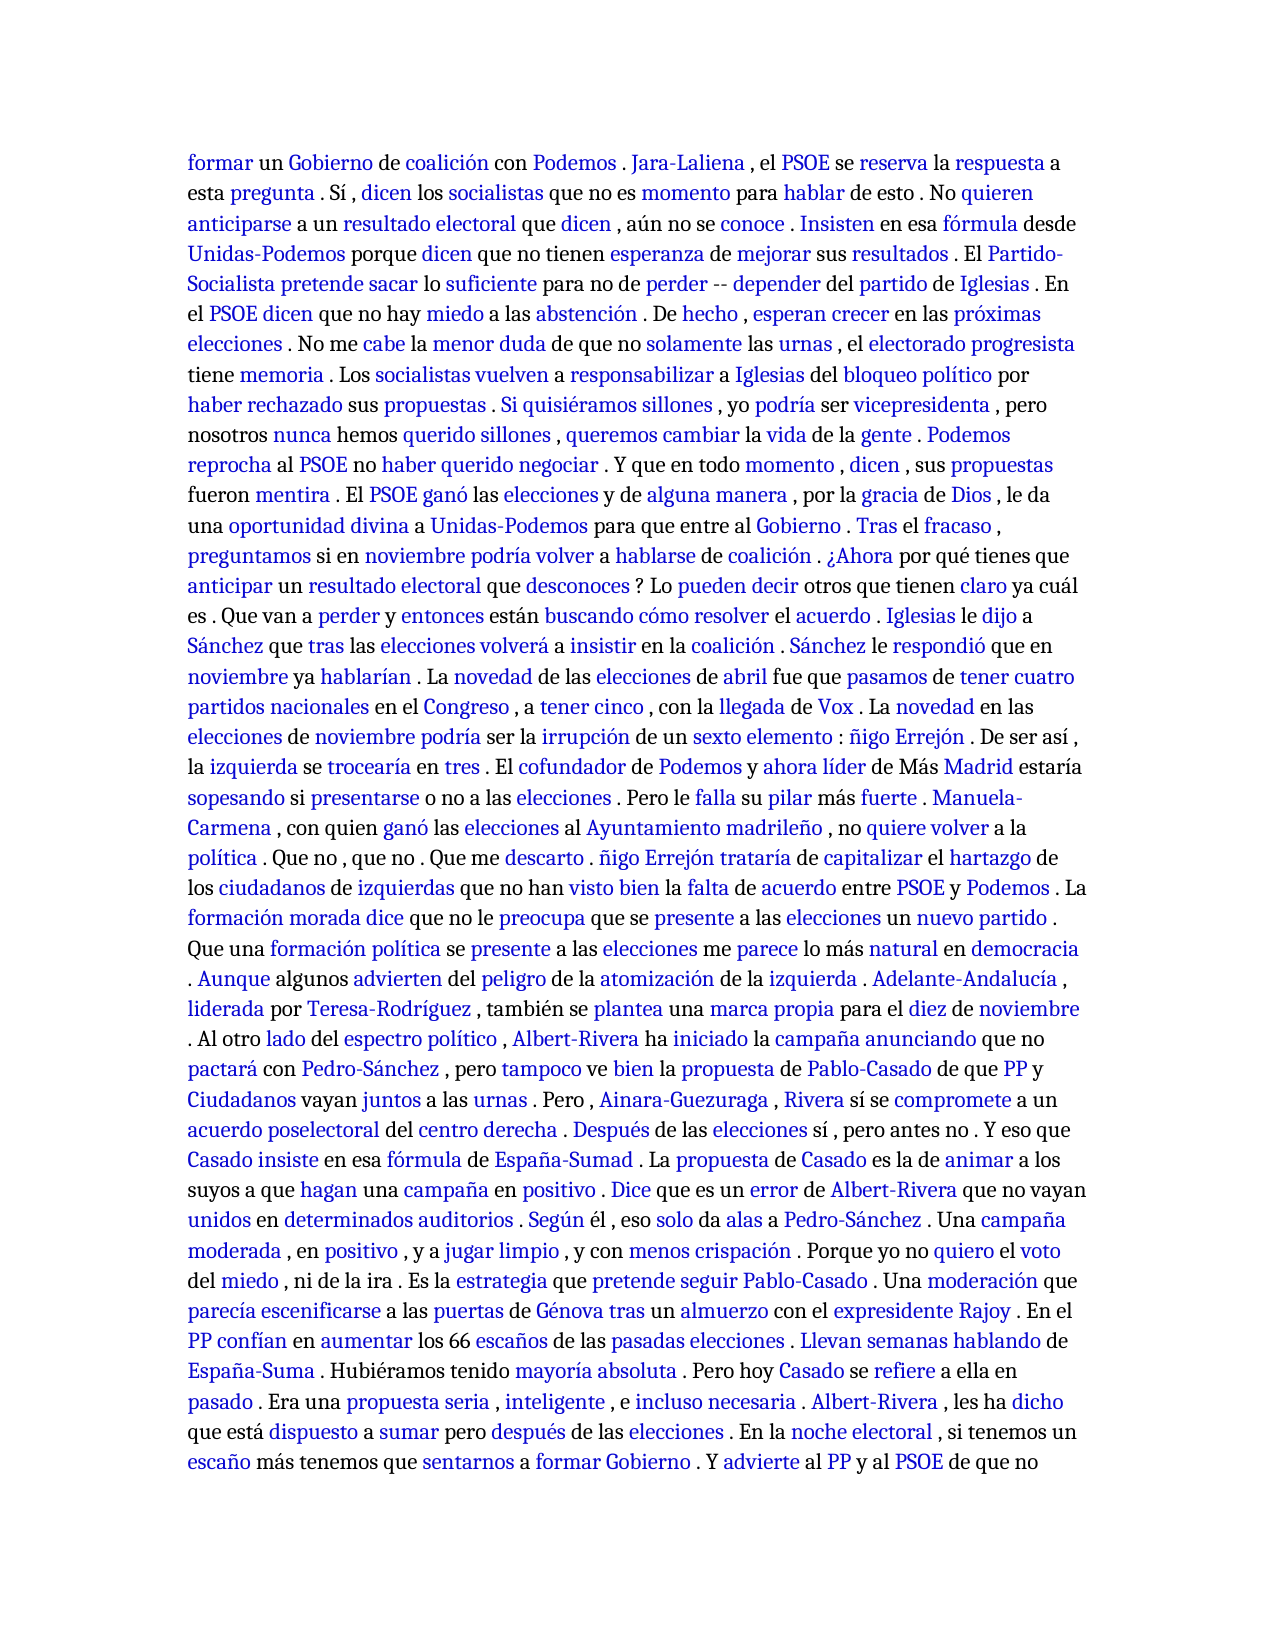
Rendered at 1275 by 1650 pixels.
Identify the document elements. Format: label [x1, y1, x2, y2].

text [187, 150, 1087, 1475]
